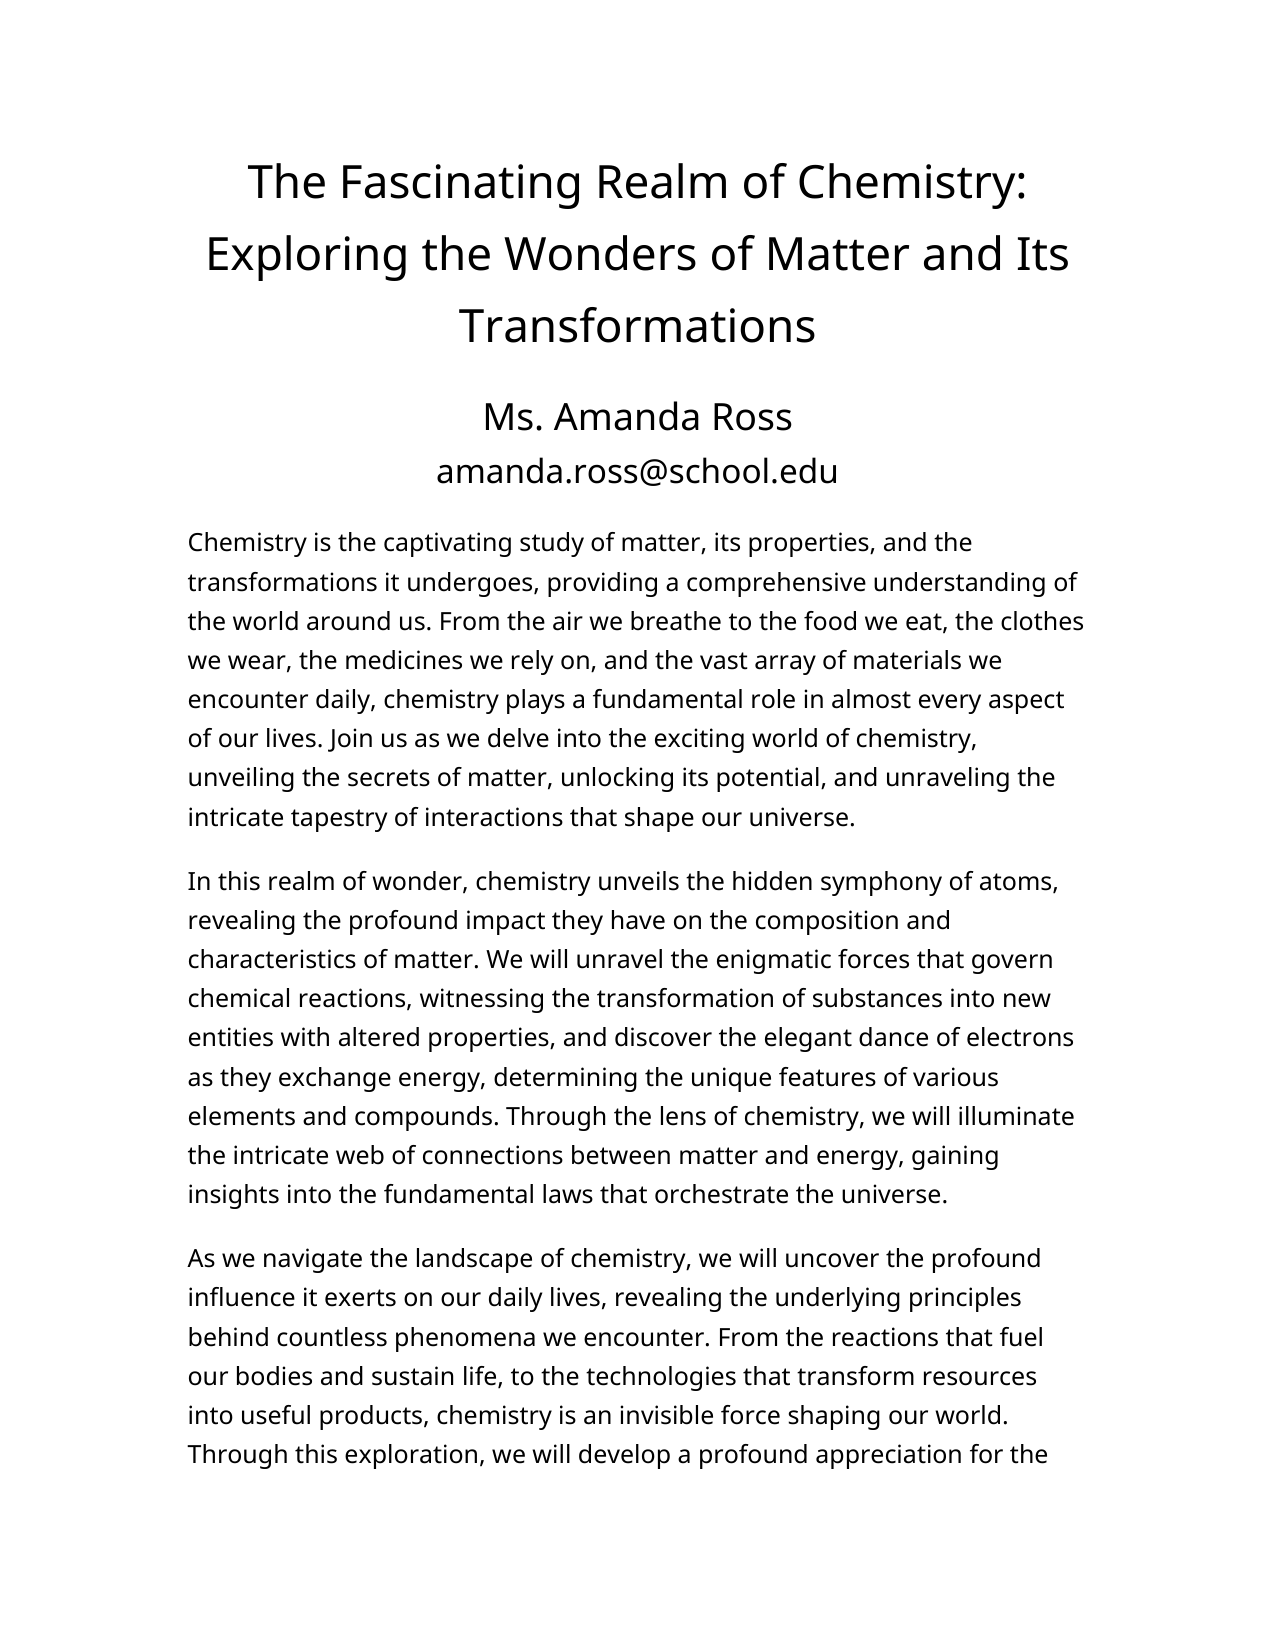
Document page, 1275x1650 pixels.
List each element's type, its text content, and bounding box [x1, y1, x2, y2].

text Ms. Amanda Ross amanda.ross@school.edu [187, 390, 1087, 493]
text Chemistry is the captivating study of matter, its properties, and the transformations it undergoes, providing a comprehensive understanding of the world around us. From the air we breathe to the food we eat, the clothes we wear, the medicines we rely on, and the vast array of materials we encounter daily, chemistry plays a fundamental role in almost every aspect of our lives. Join us as we delve into the exciting world of chemistry, unveiling the secrets of matter, unlocking its potential, and unraveling the intricate tapestry of interactions that shape our universe. [187, 525, 1087, 833]
text In this realm of wonder, chemistry unveils the hidden symphony of atoms, revealing the profound impact they have on the composition and characteristics of matter. We will unravel the enigmatic forces that govern chemical reactions, witnessing the transformation of substances into new entities with altered properties, and discover the elegant dance of electrons as they exchange energy, determining the unique features of various elements and compounds. Through the lens of chemistry, we will illuminate the intricate web of connections between matter and energy, gaining insights into the fundamental laws that orchestrate the universe. [187, 863, 1087, 1211]
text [187, 1241, 1087, 1471]
text The Fascinating Realm of Chemistry: Exploring the Wonders of Matter and Its Transformations [187, 150, 1087, 356]
